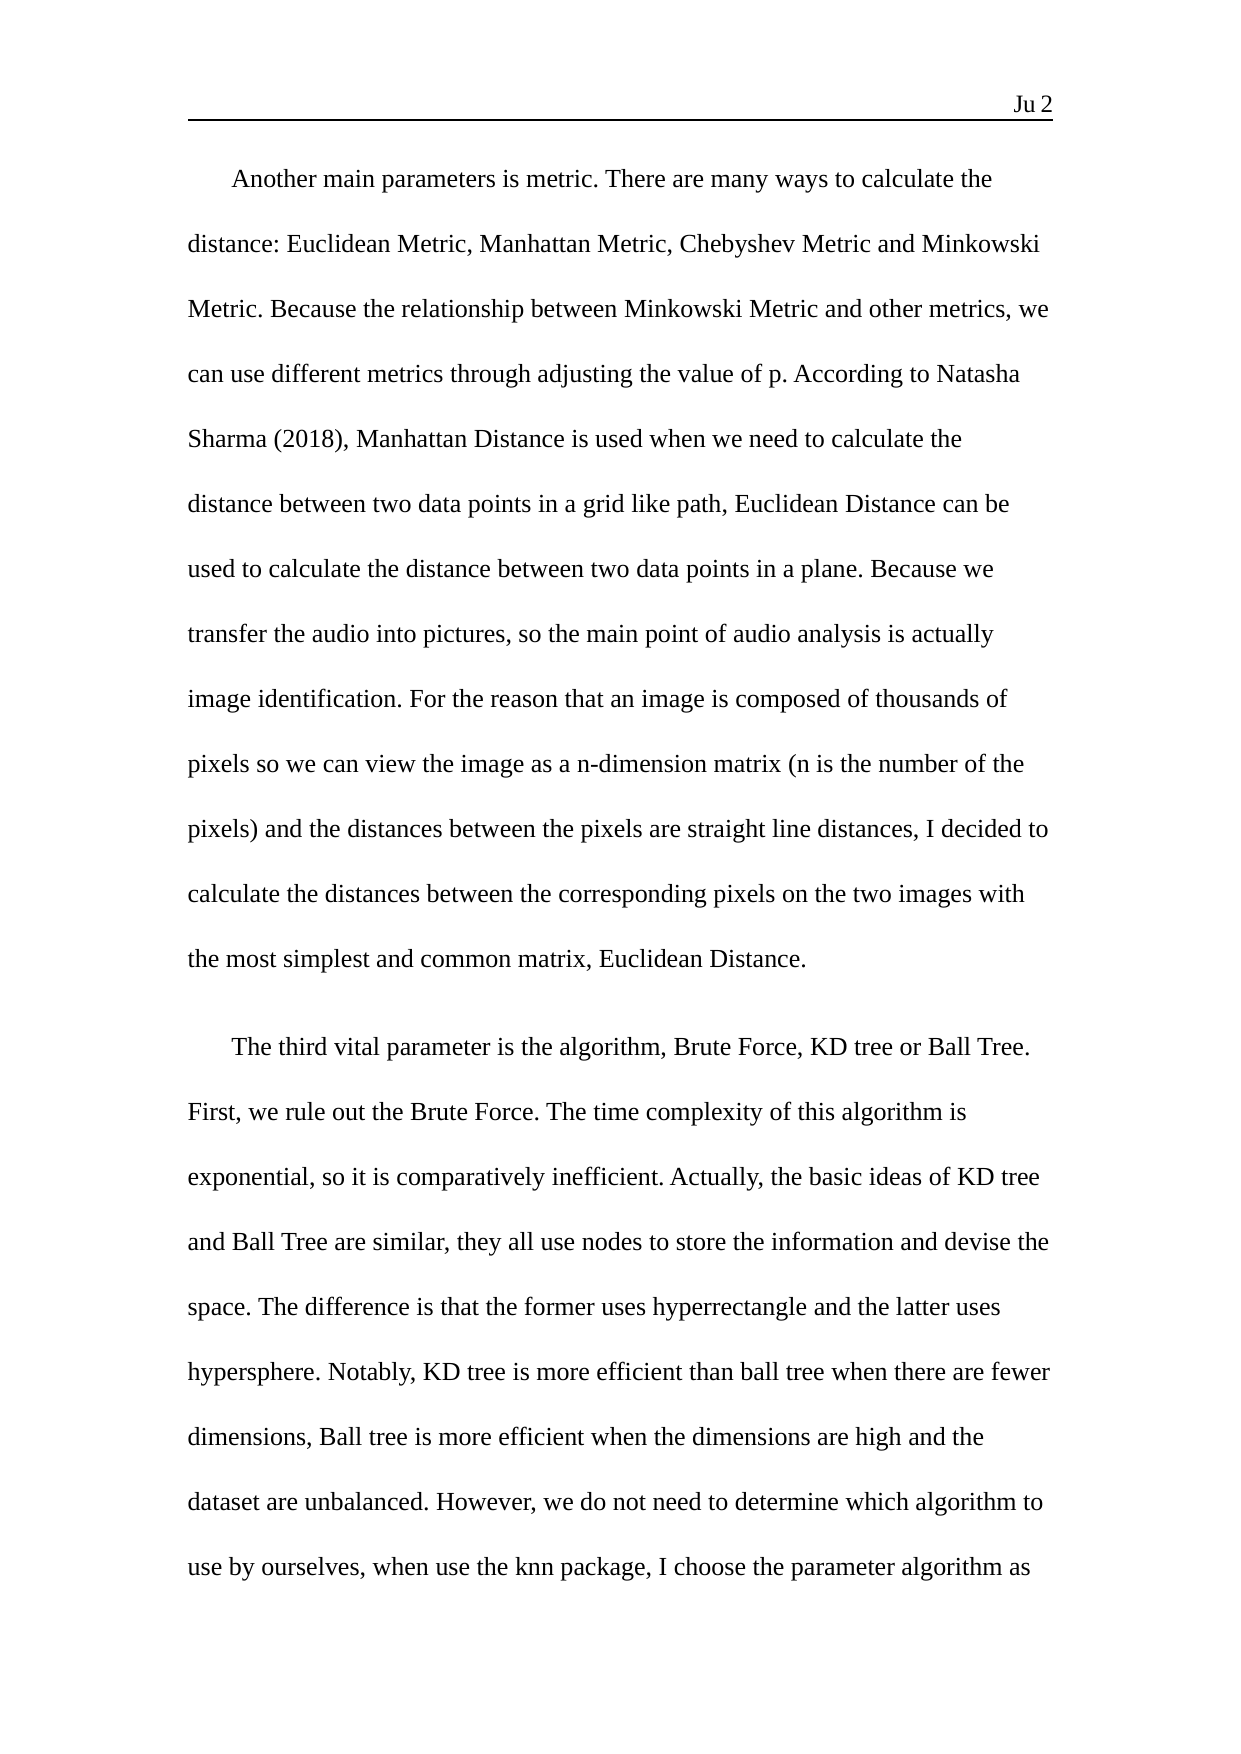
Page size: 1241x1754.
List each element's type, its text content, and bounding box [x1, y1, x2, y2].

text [187, 1029, 1053, 1582]
text Another main parameters is metric. There are many ways to calculate the distance: Euclidean Metric, Manhattan Metric, Chebyshev Metric and Minkowski Metric. Because the relationship between Minkowski Metric and other metrics, we can use different metrics through adjusting the value of p. According to Natasha Sharma (2018), Manhattan Distance is used when we need to calculate the distance between two data points in a grid like path, Euclidean Distance can be used to calculate the distance between two data points in a plane. Because we transfer the audio into pictures, so the main point of audio analysis is actually image identification. For the reason that an image is composed of thousands of pixels so we can view the image as a n-dimension matrix (n is the number of the pixels) and the distances between the pixels are straight line distances, I decided to calculate the distances between the corresponding pixels on the two images with the most simplest and common matrix, Euclidean Distance. [187, 162, 1053, 974]
